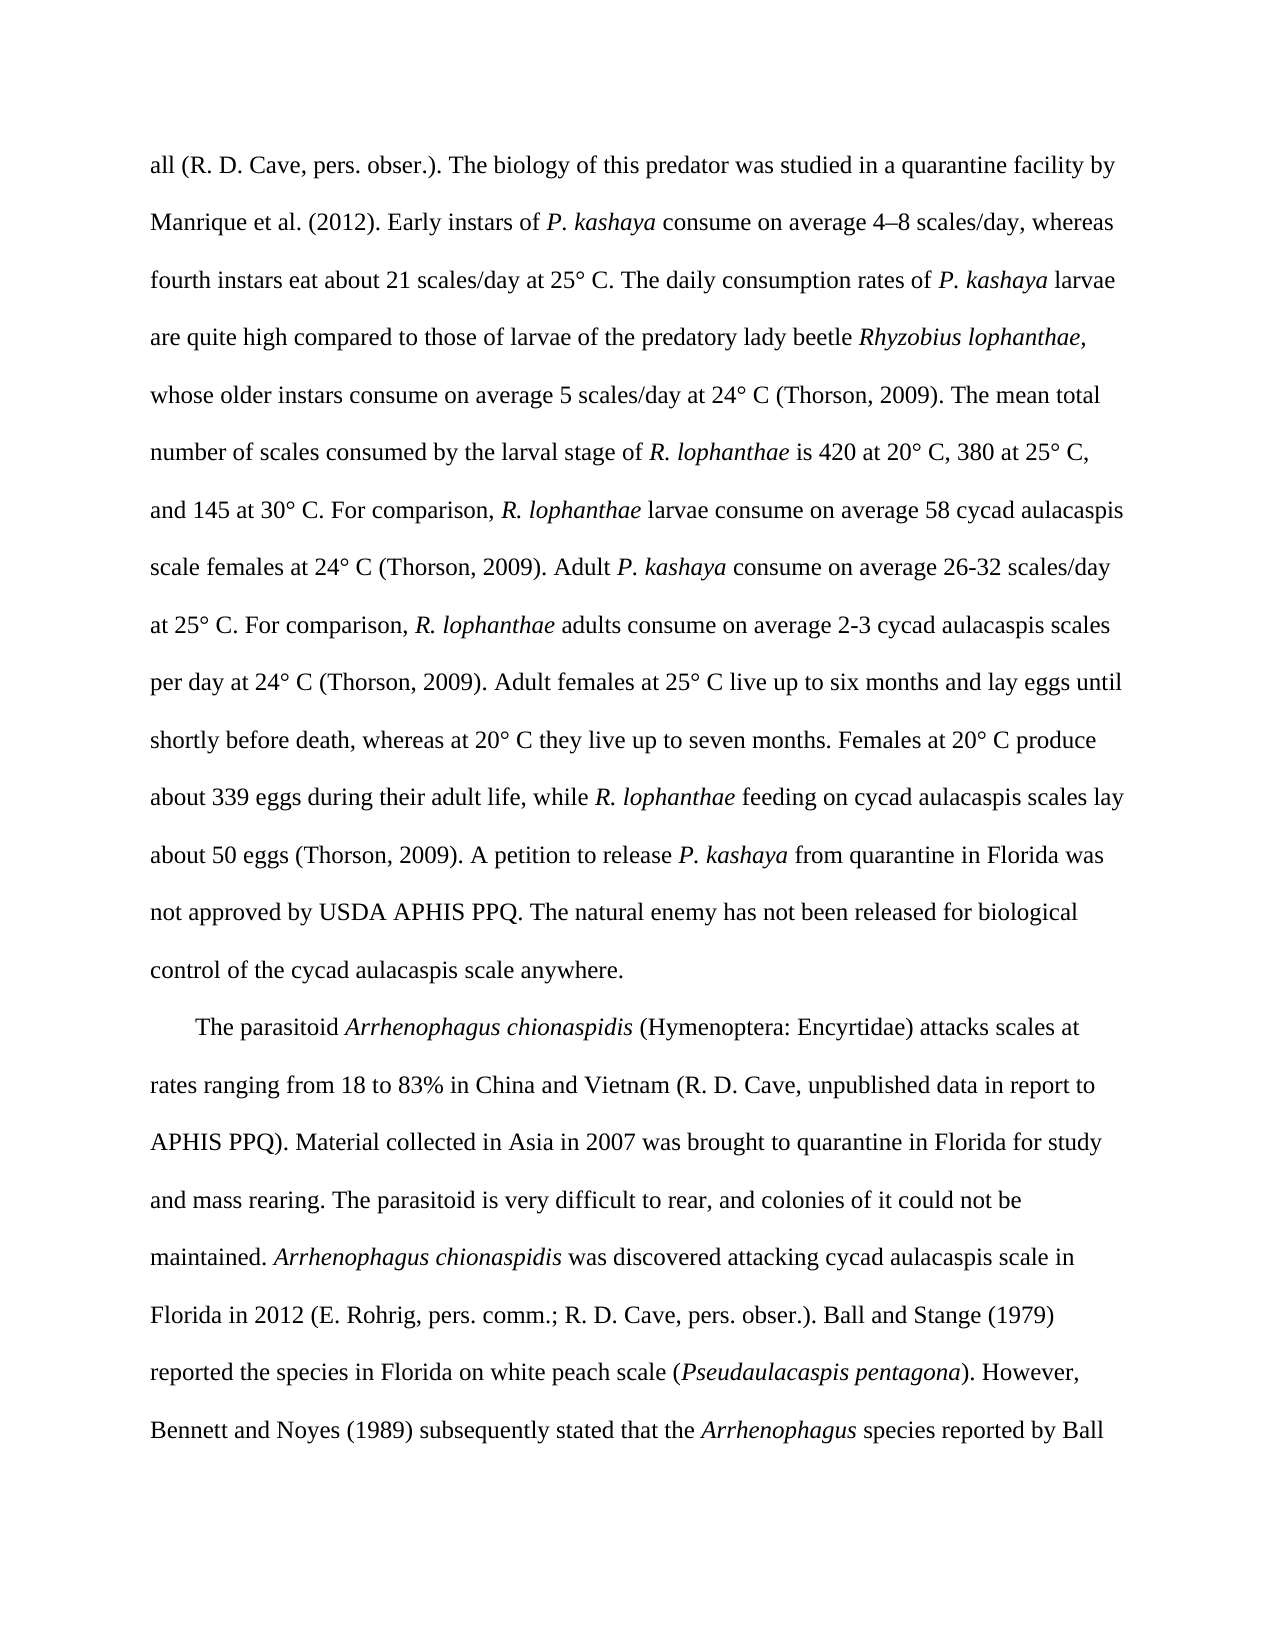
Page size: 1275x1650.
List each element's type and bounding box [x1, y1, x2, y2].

text [150, 150, 1125, 984]
text [150, 1012, 1125, 1444]
